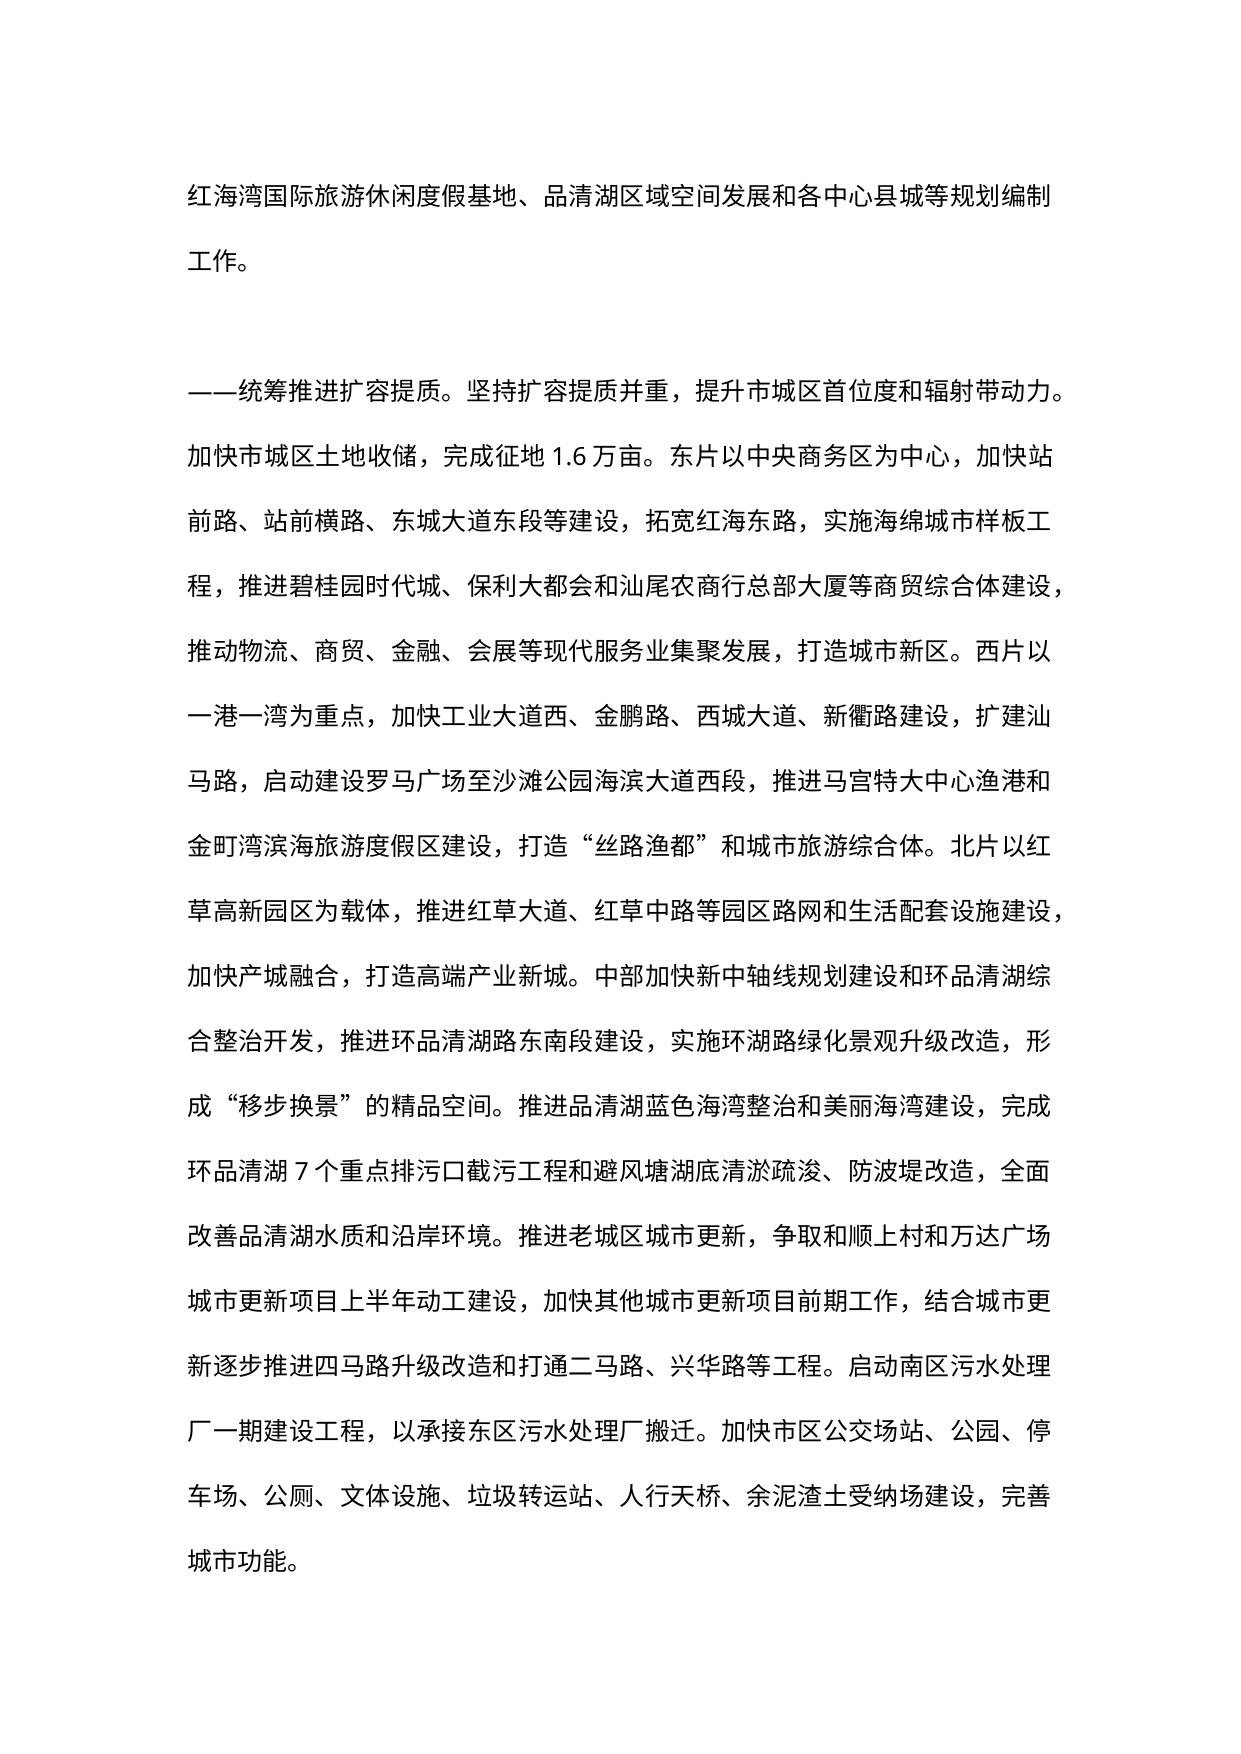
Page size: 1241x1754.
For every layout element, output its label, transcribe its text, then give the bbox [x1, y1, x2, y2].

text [187, 162, 1053, 292]
text ——统筹推进扩容提质。坚持扩容提质并重，提升市城区首位度和辐射带动力。加快市城区土地收储，完成征地1.6万亩。东片以中央商务区为中心，加快站前路、站前横路、东城大道东段等建设，拓宽红海东路，实施海绵城市样板工程，推进碧桂园时代城、保利大都会和汕尾农商行总部大厦等商贸综合体建设，推动物流、商贸、金融、会展等现代服务业集聚发展，打造城市新区。西片以一港一湾为重点，加快工业大道西、金鹏路、西城大道、新衢路建设，扩建汕马路，启动建设罗马广场至沙滩公园海滨大道西段，推进马宫特大中心渔港和金町湾滨海旅游度假区建设，打造“丝路渔都”和城市旅游综合体。北片以红草高新园区为载体，推进红草大道、红草中路等园区路网和生活配套设施建设，加快产城融合，打造高端产业新城。中部加快新中轴线规划建设和环品清湖综合整治开发，推进环品清湖路东南段建设，实施环湖路绿化景观升级改造，形成“移步换景”的精品空间。推进品清湖蓝色海湾整治和美丽海湾建设，完成环品清湖7个重点排污口截污工程和避风塘湖底清淤疏浚、防波堤改造，全面改善品清湖水质和沿岸环境。推进老城区城市更新，争取和顺上村和万达广场城市更新项目上半年动工建设，加快其他城市更新项目前期工作，结合城市更新逐步推进四马路升级改造和打通二马路、兴华路等工程。启动南区污水处理厂一期建设工程，以承接东区污水处理厂搬迁。加快市区公交场站、公园、停车场、公厕、文体设施、垃圾转运站、人行天桥、余泥渣土受纳场建设，完善城市功能。 [187, 357, 1053, 1592]
